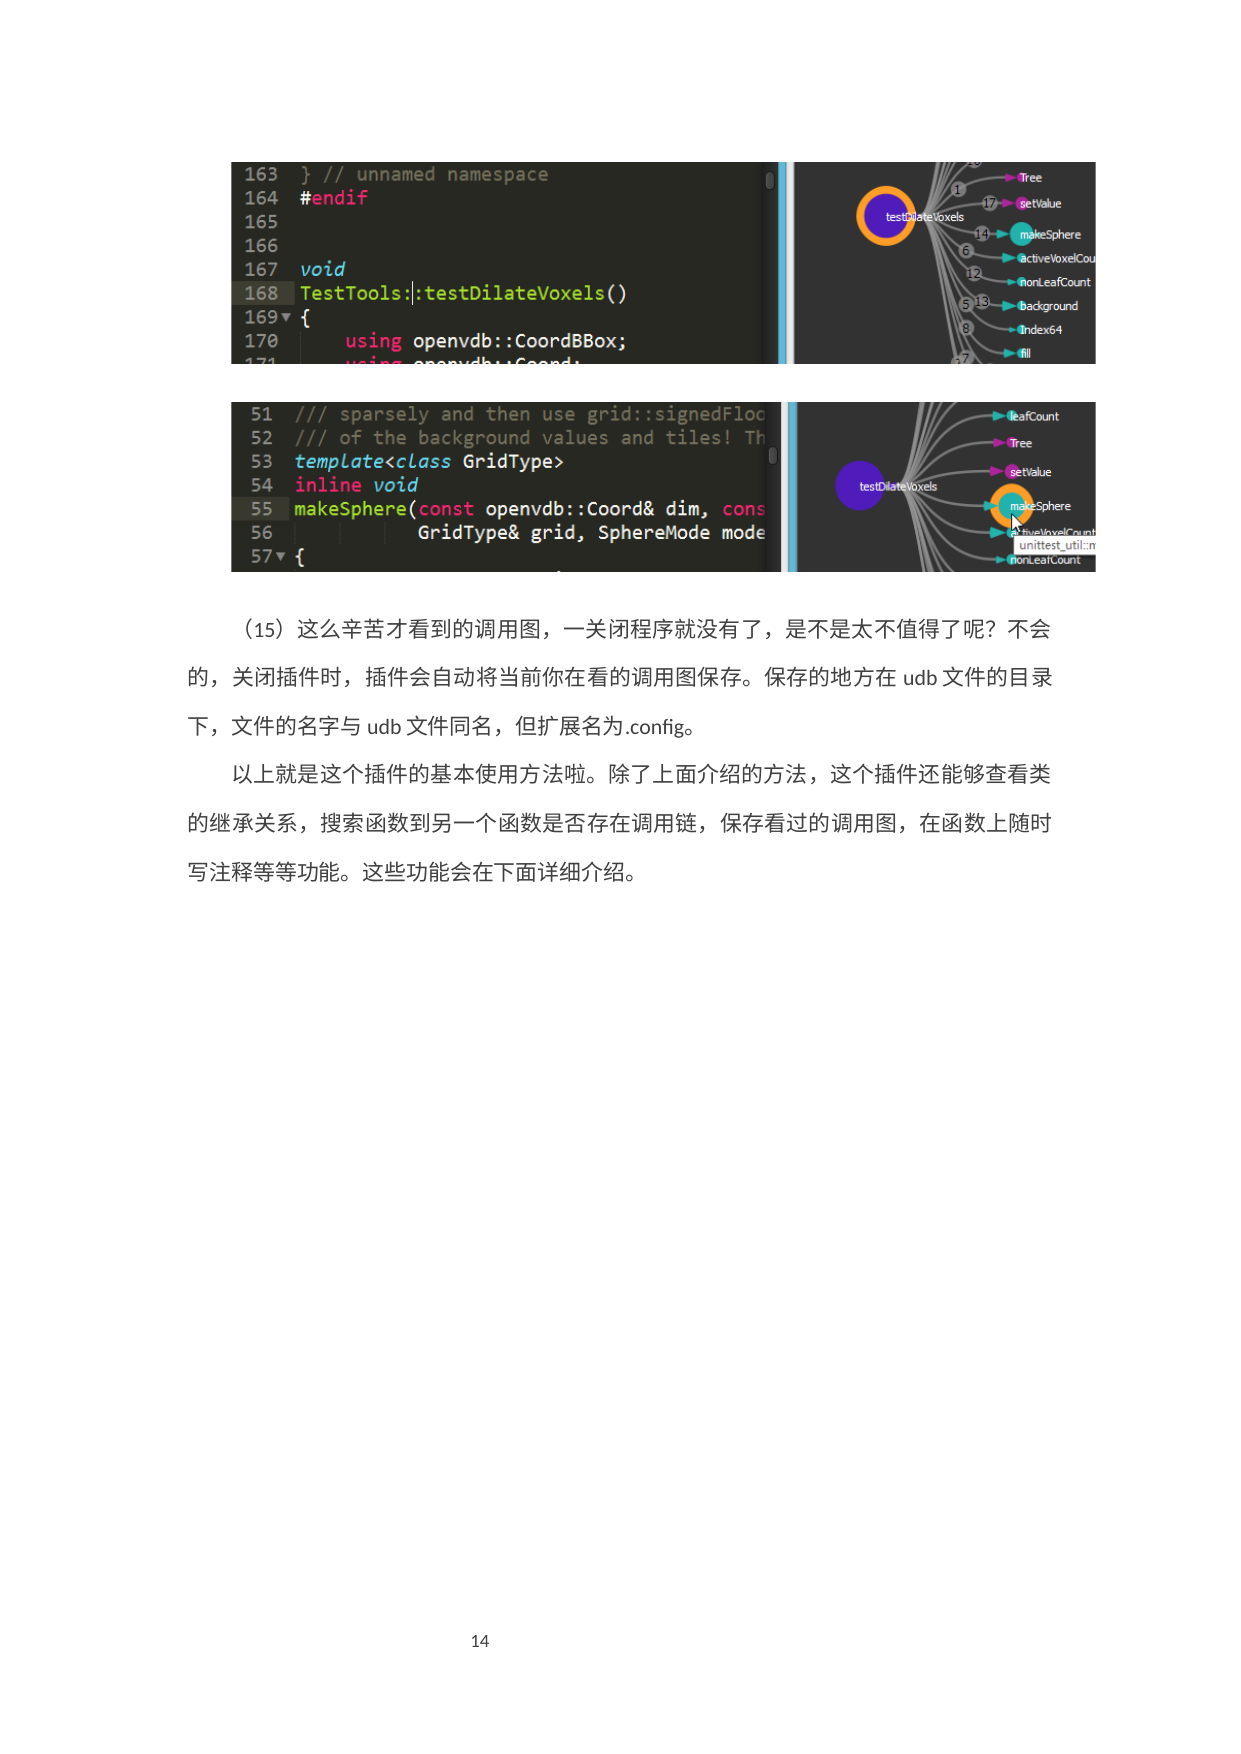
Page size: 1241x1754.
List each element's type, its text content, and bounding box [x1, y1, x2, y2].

picture [231, 402, 1096, 572]
text 以上就是这个插件的基本使用方法啦。除了上面介绍的方法，这个插件还能够查看类的继承关系，搜索函数到另一个函数是否存在调用链，保存看过的调用图，在函数上随时写注释等等功能。这些功能会在下面详细介绍。 [187, 757, 1053, 887]
picture [231, 162, 1096, 364]
list 这么辛苦才看到的调用图，一关闭程序就没有了，是不是太不值得了呢？不会的，关闭插件时，插件会自动将当前你在看的调用图保存。保存的地方在udb文件的目录下，文件的名字与udb文件同名，但扩展名为.config。 [187, 611, 1053, 741]
